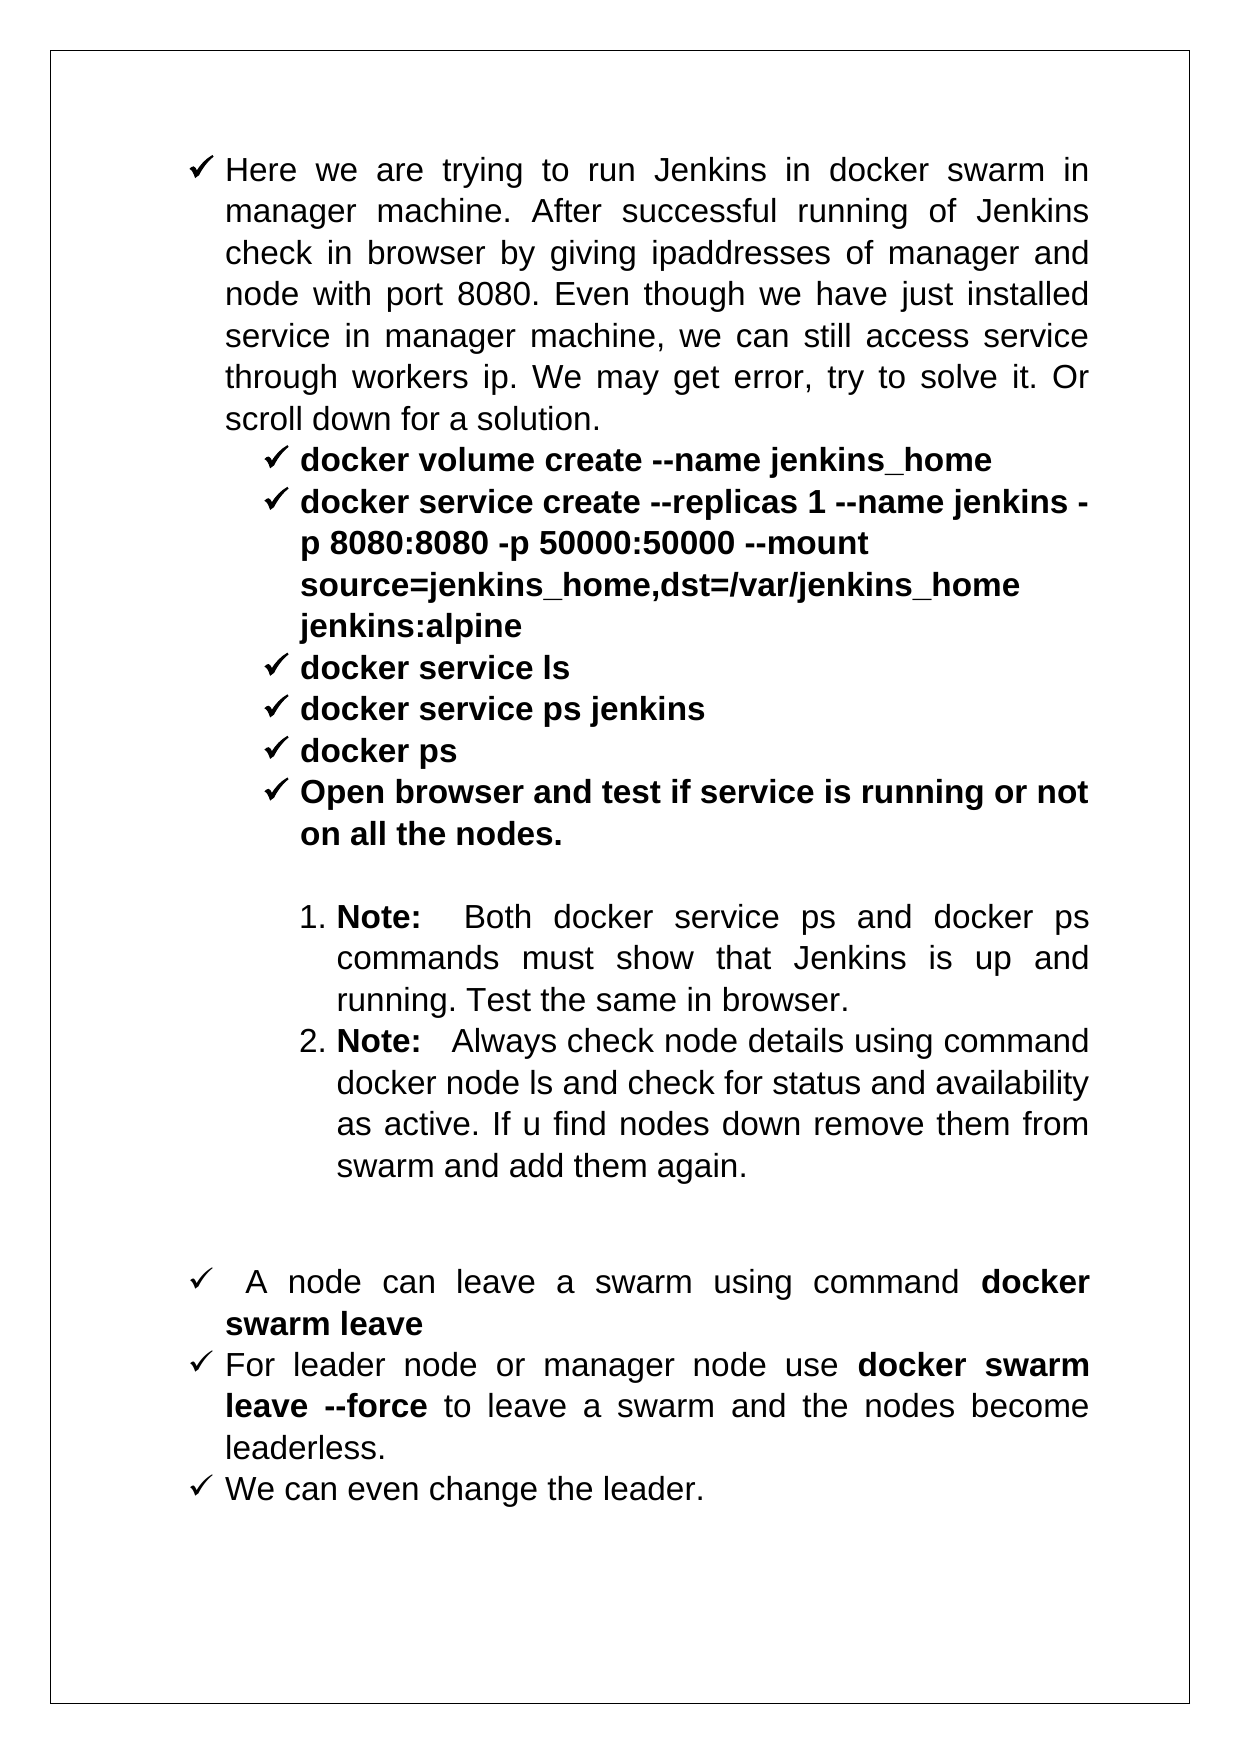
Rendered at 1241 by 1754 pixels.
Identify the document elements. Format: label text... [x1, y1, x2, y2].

list docker service ls [262, 648, 1090, 686]
list docker ps [262, 731, 1090, 769]
list Note: Always check node details using command docker node ls and check for status and availability as active. If u find nodes down remove them from swarm and add them again. [299, 1021, 1090, 1184]
list A node can leave a swarm using command docker swarm leave [187, 1262, 1090, 1342]
list For leader node or manager node use docker swarm leave --force to leave a swarm and the nodes become leaderless. [187, 1345, 1090, 1466]
list Here we are trying to run Jenkins in docker swarm in manager machine. After successful running of Jenkins check in browser by giving ipaddresses of manager and node with port 8080. Even though we have just installed service in manager machine, we can still access service through workers ip. We may get error, try to solve it. Or scroll down for a solution. [187, 150, 1090, 437]
list We can even change the leader. [187, 1469, 1090, 1508]
list Open browser and test if service is running or not on all the nodes. [262, 772, 1090, 852]
list docker volume create --name jenkins_home [262, 440, 1090, 479]
list Note: Both docker service ps and docker ps commands must show that Jenkins is up and running. Test the same in browser. [299, 897, 1090, 1018]
list docker service ps jenkins [262, 689, 1090, 728]
list docker service create --replicas 1 --name jenkins -p 8080:8080 -p 50000:50000 --mount source=jenkins_home,dst=/var/jenkins_home jenkins:alpine [262, 482, 1090, 645]
